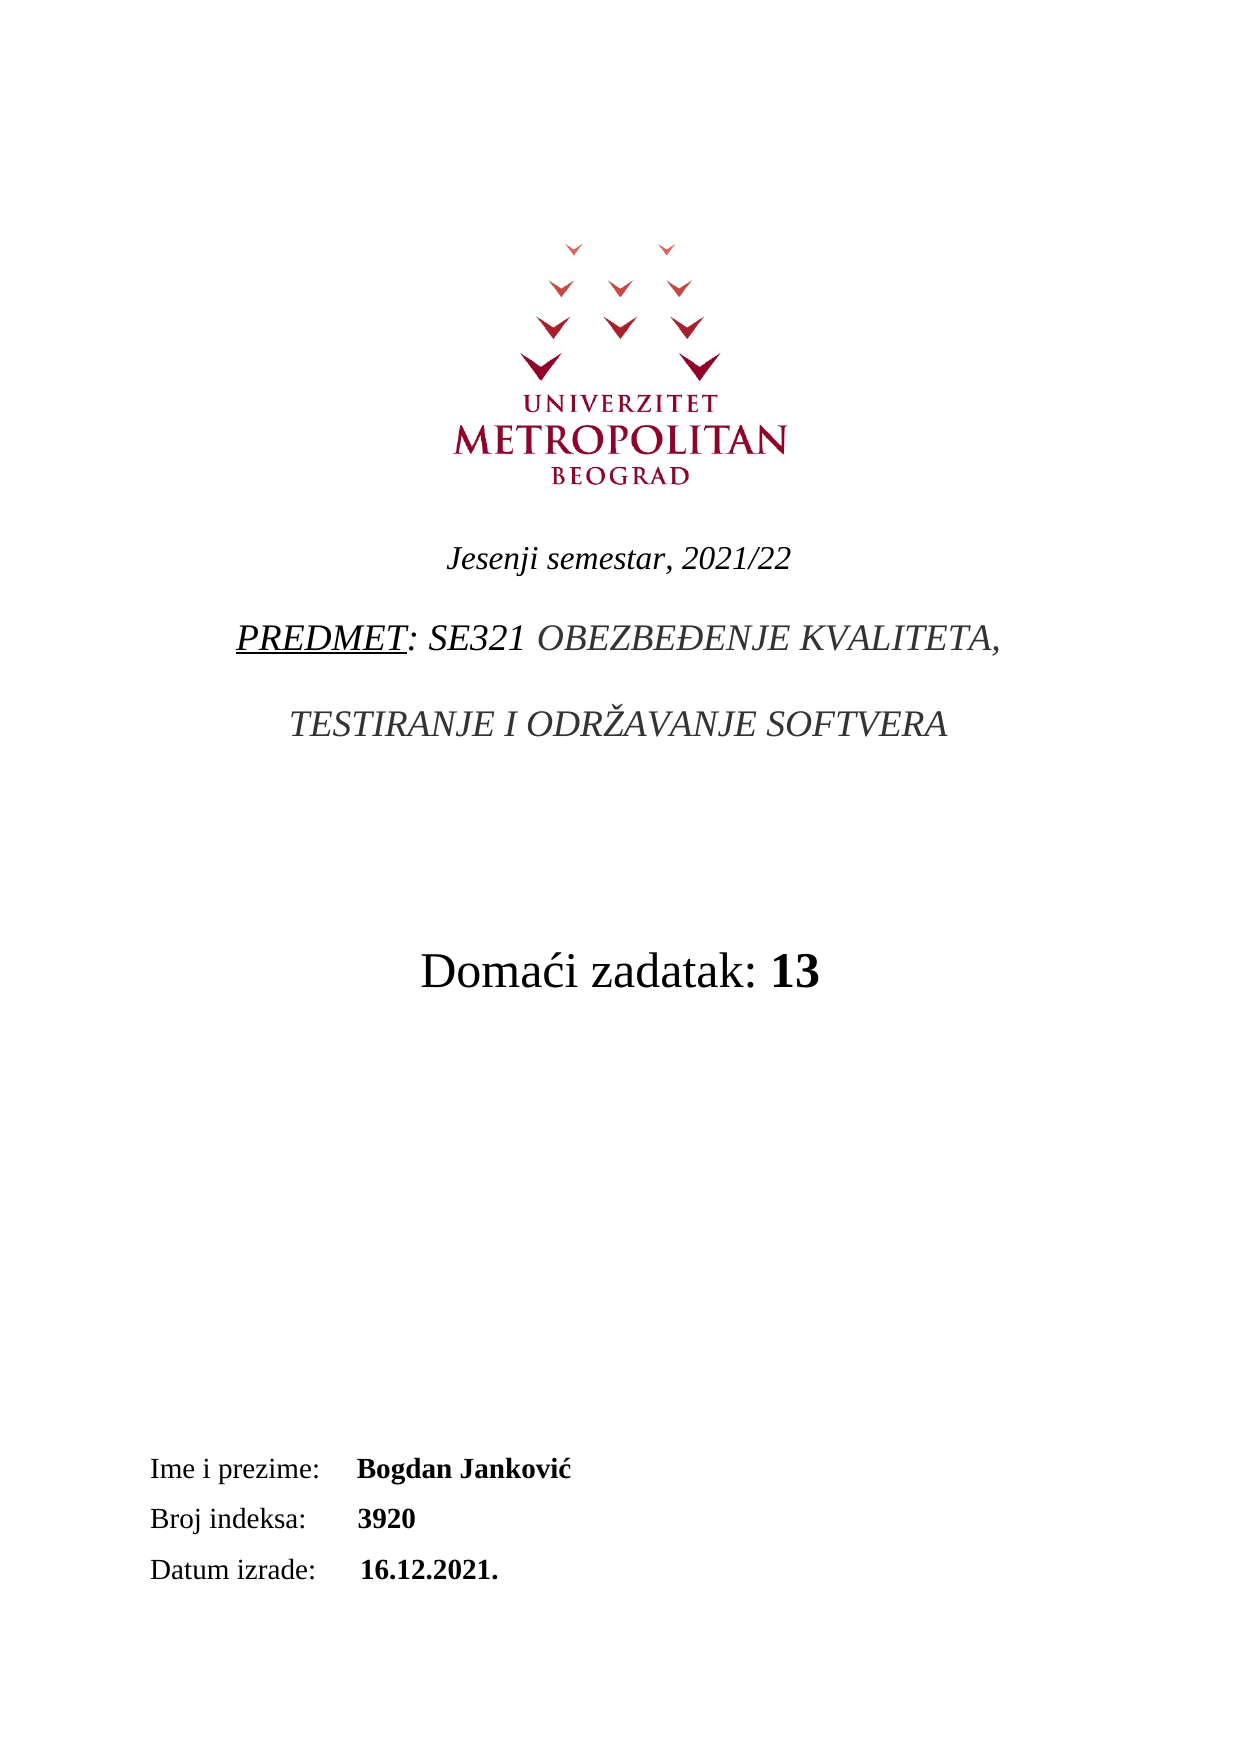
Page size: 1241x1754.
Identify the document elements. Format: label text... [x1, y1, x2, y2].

text Datum izrade: 16.12.2021. [150, 1552, 1090, 1585]
text Jesenji semestar, 2021/22 [150, 538, 1090, 577]
picture [420, 194, 820, 521]
text Ime i prezime: Bogdan Janković [150, 1451, 1090, 1485]
text PREDMET: SE321 OBEZBEĐENJE KVALITETA, TESTIRANJE I ODRŽAVANJE SOFTVERA [150, 615, 1090, 744]
text Domaći zadatak: 13 [150, 941, 1090, 998]
text Broj indeksa: 3920 [150, 1501, 1090, 1535]
